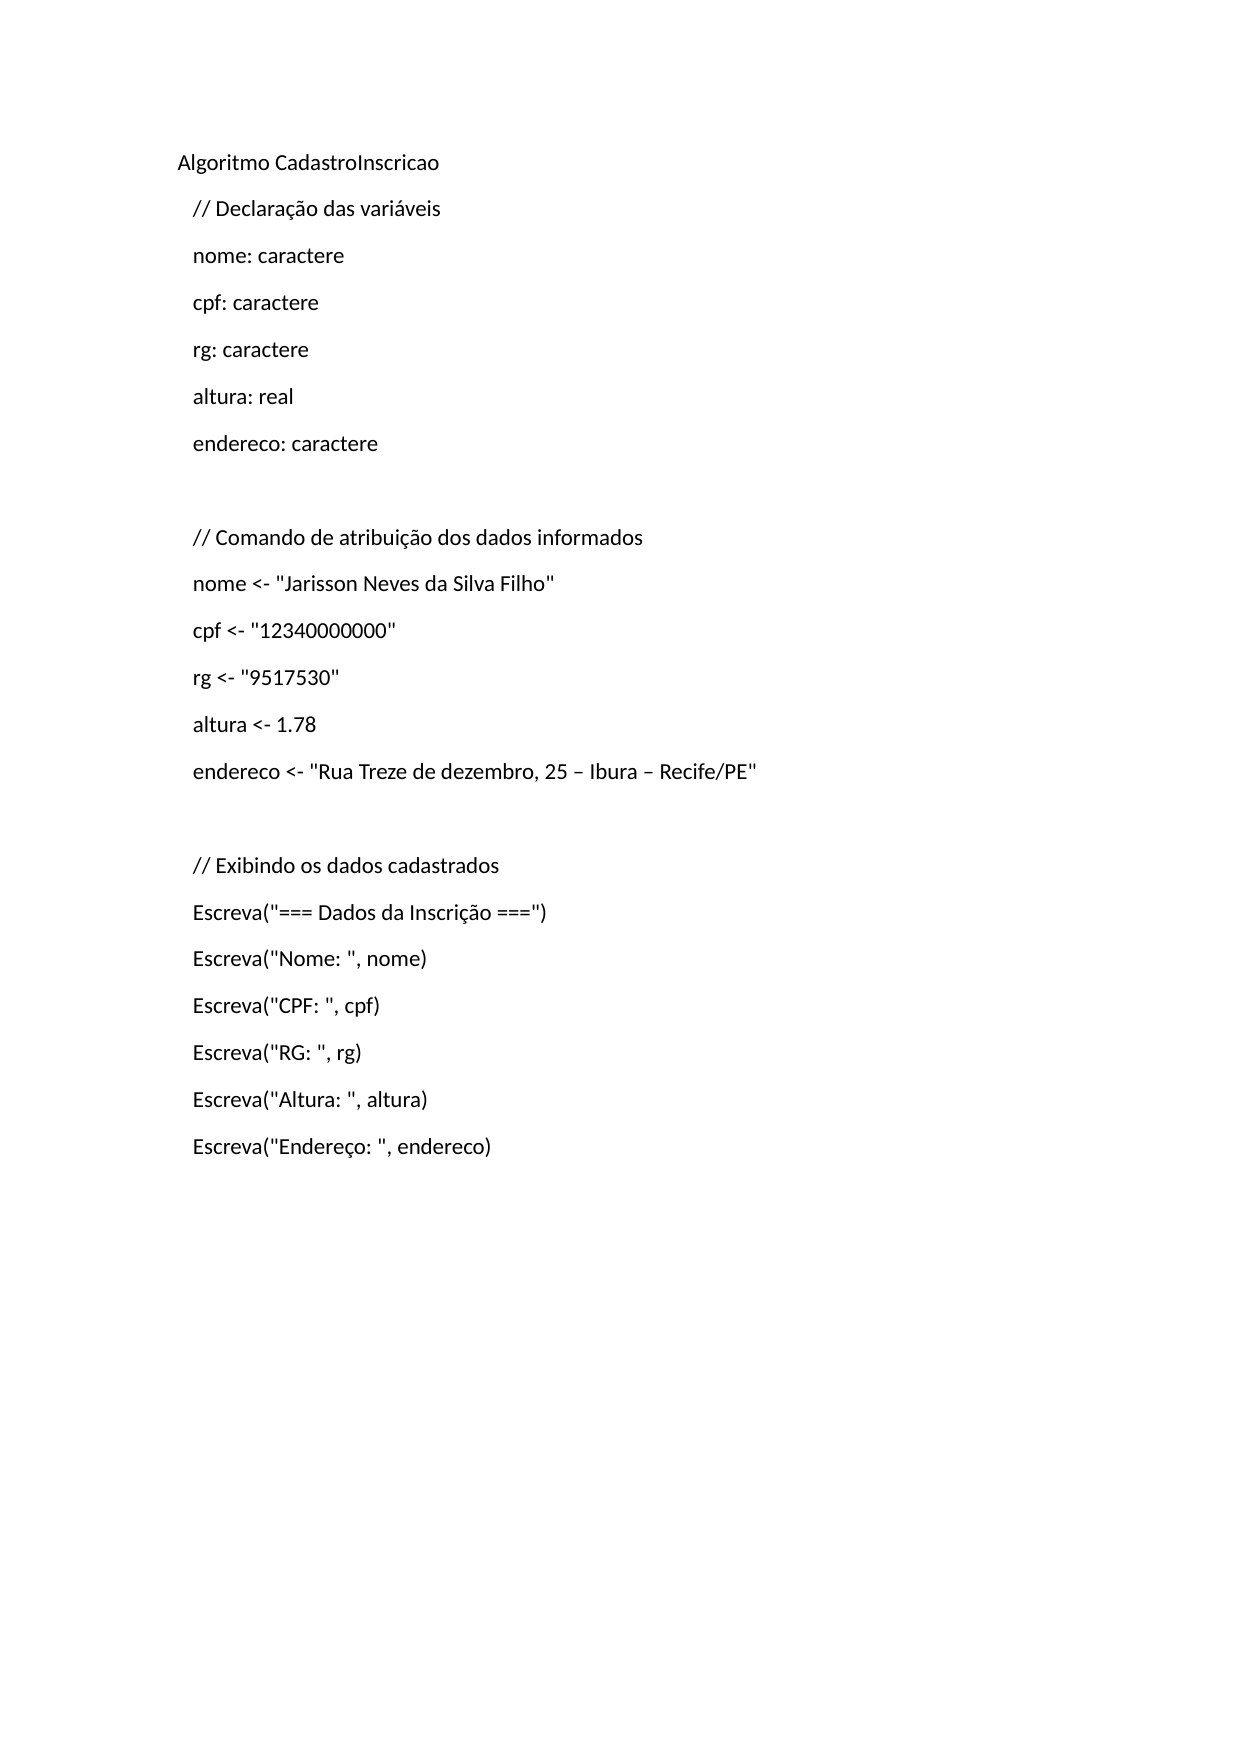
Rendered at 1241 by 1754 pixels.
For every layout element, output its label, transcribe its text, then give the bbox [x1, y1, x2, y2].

text cpf: caractere [177, 288, 1063, 316]
text Escreva("Altura: ", altura) [177, 1085, 1063, 1113]
text nome <- "Jarisson Neves da Silva Filho" [177, 569, 1063, 597]
text // Declaração das variáveis [177, 194, 1063, 222]
text Escreva("Nome: ", nome) [177, 944, 1063, 972]
text // Comando de atribuição dos dados informados [177, 523, 1063, 551]
text rg: caractere [177, 335, 1063, 363]
text Escreva("=== Dados da Inscrição ===") [177, 898, 1063, 926]
text Escreva("CPF: ", cpf) [177, 991, 1063, 1019]
text Escreva("Endereço: ", endereco) [177, 1132, 1063, 1160]
text Algoritmo CadastroInscricao [177, 148, 1063, 176]
text endereco: caractere [177, 429, 1063, 457]
text cpf <- "12340000000" [177, 616, 1063, 644]
text nome: caractere [177, 241, 1063, 269]
text altura <- 1.78 [177, 710, 1063, 738]
text altura: real [177, 382, 1063, 410]
text rg <- "9517530" [177, 663, 1063, 691]
text Escreva("RG: ", rg) [177, 1038, 1063, 1066]
text endereco <- "Rua Treze de dezembro, 25 – Ibura – Recife/PE" [177, 757, 1063, 785]
text // Exibindo os dados cadastrados [177, 851, 1063, 879]
